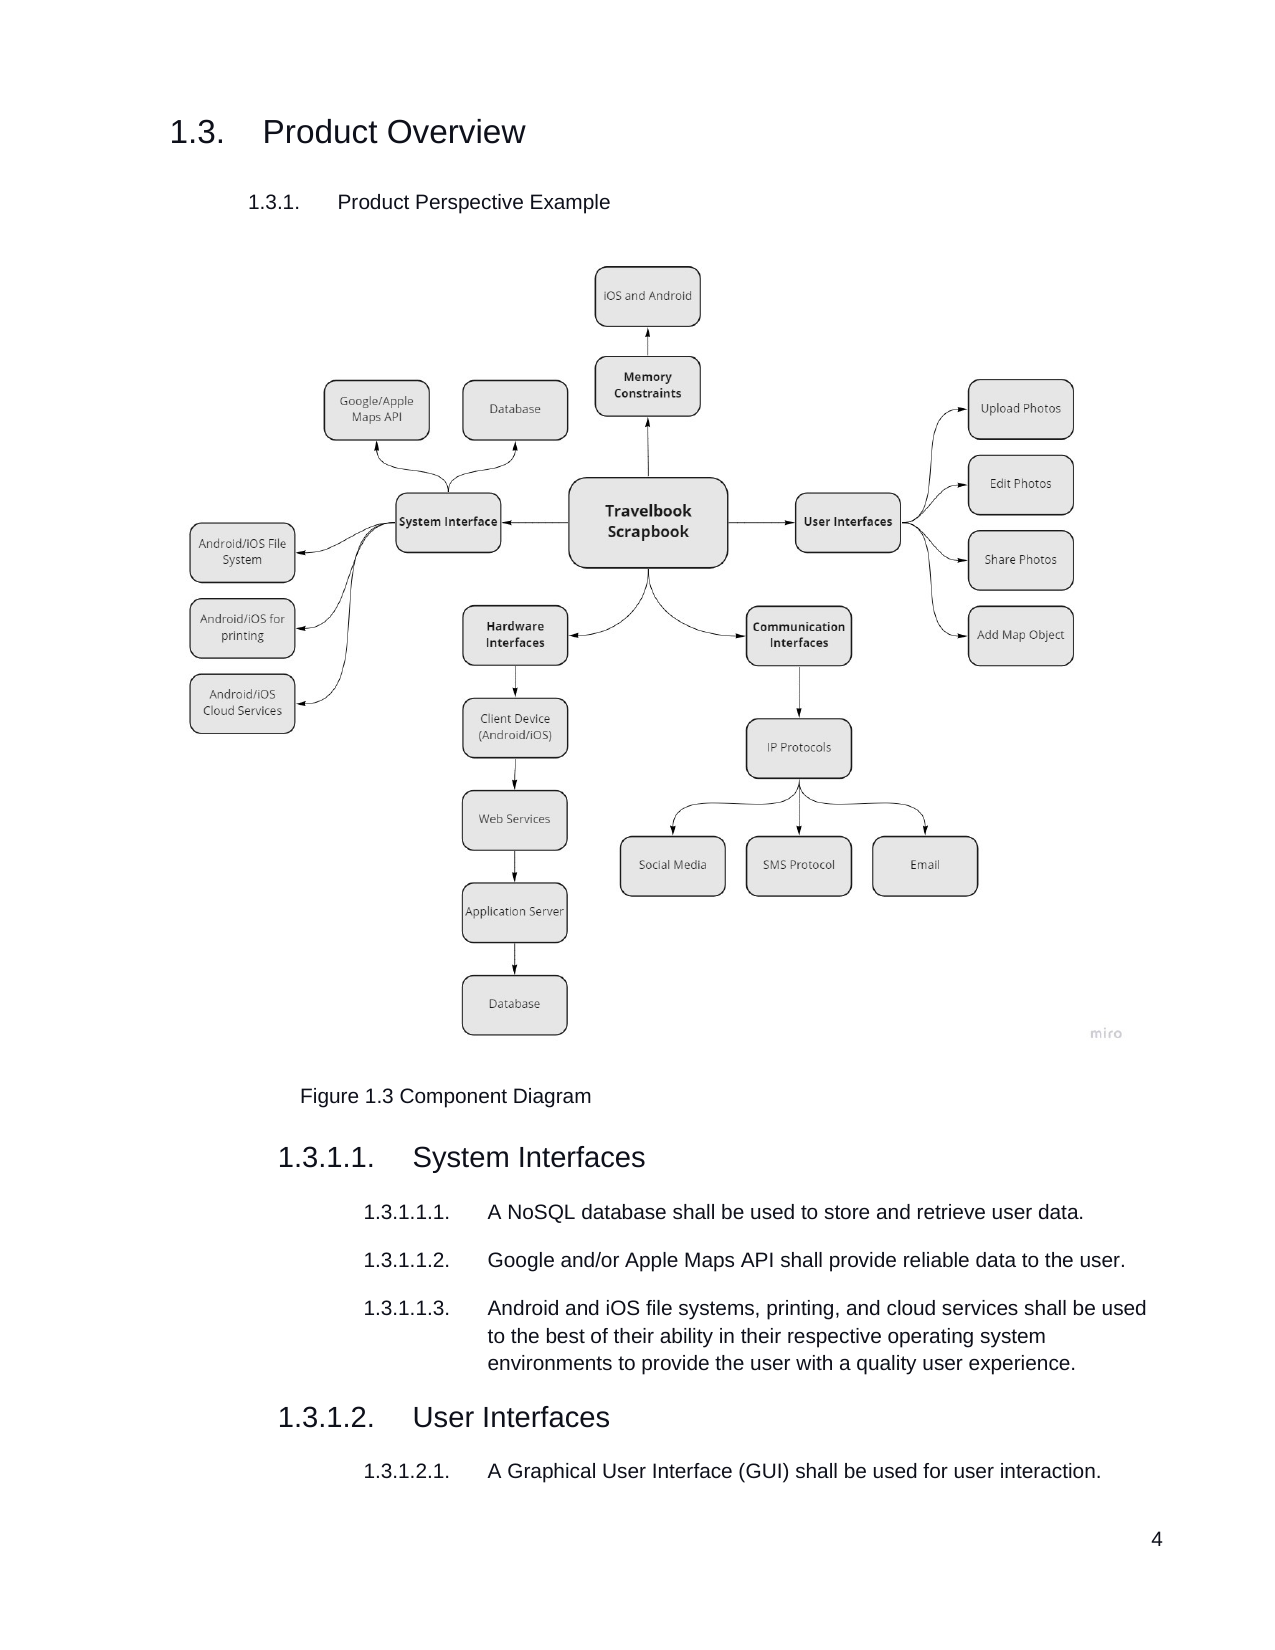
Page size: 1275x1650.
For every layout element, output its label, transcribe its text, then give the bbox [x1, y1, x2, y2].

subtitle Product Perspective Example [300, 190, 1162, 214]
subtitle Product Overview [225, 112, 1162, 151]
list A NoSQL database shall be used to store and retrieve user data. [450, 1199, 1162, 1223]
picture [168, 238, 1144, 1060]
list Google and/or Apple Maps API shall provide reliable data to the user. [450, 1248, 1162, 1272]
list Android and iOS file systems, printing, and cloud services shall be used to the best of their ability in their respective operating system environments to provide the user with a quality user experience. [450, 1296, 1162, 1375]
subtitle User Interfaces [375, 1399, 1162, 1433]
list A Graphical User Interface (GUI) shall be used for user interaction. [450, 1459, 1162, 1483]
text Figure 1.3 Component Diagram [300, 1083, 1162, 1107]
subtitle System Interfaces [375, 1140, 1162, 1174]
